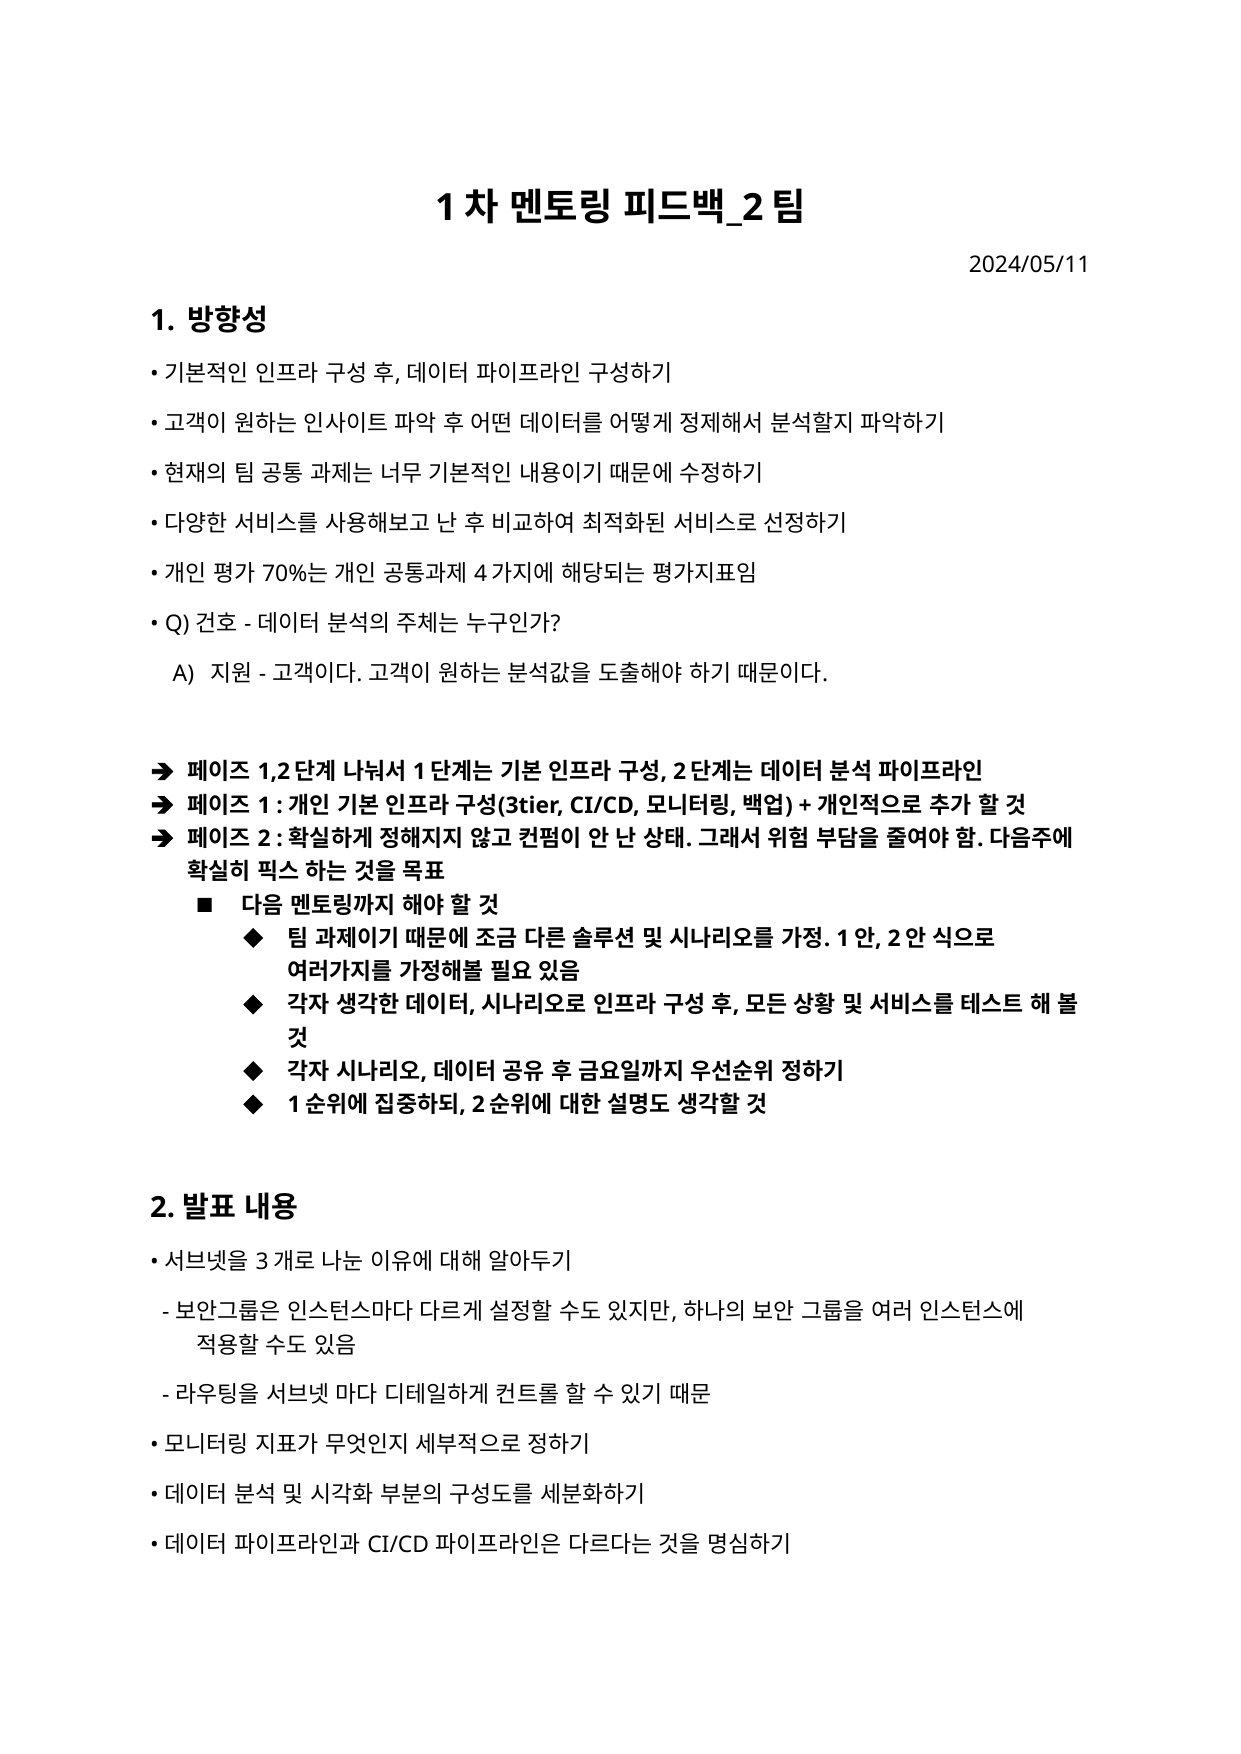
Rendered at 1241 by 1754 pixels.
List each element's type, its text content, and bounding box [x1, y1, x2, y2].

text • 모니터링 지표가 무엇인지 세부적으로 정하기 [150, 1426, 1090, 1460]
text • 데이터 분석 및 시각화 부분의 구성도를 세분화하기 [150, 1476, 1090, 1510]
text • 다양한 서비스를 사용해보고 난 후 비교하여 최적화된 서비스로 선정하기 [150, 505, 1090, 539]
text 2. 발표 내용 [150, 1184, 1090, 1226]
text • 데이터 파이프라인과 CI/CD 파이프라인은 다르다는 것을 명심하기 [150, 1526, 1090, 1560]
list 팀 과제이기 때문에 조금 다른 솔루션 및 시나리오를 가정. 1안, 2안 식으로 여러가지를 가정해볼 필요 있음 [242, 920, 1090, 986]
list 각자 생각한 데이터, 시나리오로 인프라 구성 후, 모든 상황 및 서비스를 테스트 해 볼 것 [242, 986, 1090, 1053]
text • 고객이 원하는 인사이트 파악 후 어떤 데이터를 어떻게 정제해서 분석할지 파악하기 [150, 405, 1090, 439]
text - 라우팅을 서브넷 마다 디테일하게 컨트롤 할 수 있기 때문 [150, 1376, 1090, 1410]
list 페이즈 1 : 개인 기본 인프라 구성(3tier, CI/CD, 모니터링, 백업) + 개인적으로 추가 할 것 [150, 787, 1090, 820]
text - 보안그룹은 인스턴스마다 다르게 설정할 수도 있지만, 하나의 보안 그룹을 여러 인스턴스에 적용할 수도 있음 [150, 1293, 1090, 1360]
list 페이즈 1,2단계 나눠서 1단계는 기본 인프라 구성, 2단계는 데이터 분석 파이프라인 [150, 753, 1090, 787]
text • Q) 건호 - 데이터 분석의 주체는 누구인가? [150, 605, 1090, 639]
text • 개인 평가 70%는 개인 공통과제 4가지에 해당되는 평가지표임 [150, 555, 1090, 589]
text • 현재의 팀 공통 과제는 너무 기본적인 내용이기 때문에 수정하기 [150, 455, 1090, 489]
list 다음 멘토링까지 해야 할 것 [196, 886, 1090, 920]
text • 서브넷을 3개로 나눈 이유에 대해 알아두기 [150, 1243, 1090, 1276]
list 페이즈 2 : 확실하게 정해지지 않고 컨펌이 안 난 상태. 그래서 위험 부담을 줄여야 함. 다음주에 확실히 픽스 하는 것을 목표 [150, 820, 1090, 886]
list 지원 - 고객이다. 고객이 원하는 분석값을 도출해야 하기 때문이다. [172, 655, 1090, 689]
list 1순위에 집중하되, 2순위에 대한 설명도 생각할 것 [242, 1086, 1090, 1119]
list 각자 시나리오, 데이터 공유 후 금요일까지 우선순위 정하기 [242, 1053, 1090, 1086]
text • 기본적인 인프라 구성 후, 데이터 파이프라인 구성하기 [150, 355, 1090, 389]
text 1차 멘토링 피드백_2팀 [150, 177, 1090, 232]
list 방향성 [150, 296, 1090, 339]
text 2024/05/11 [150, 248, 1090, 279]
